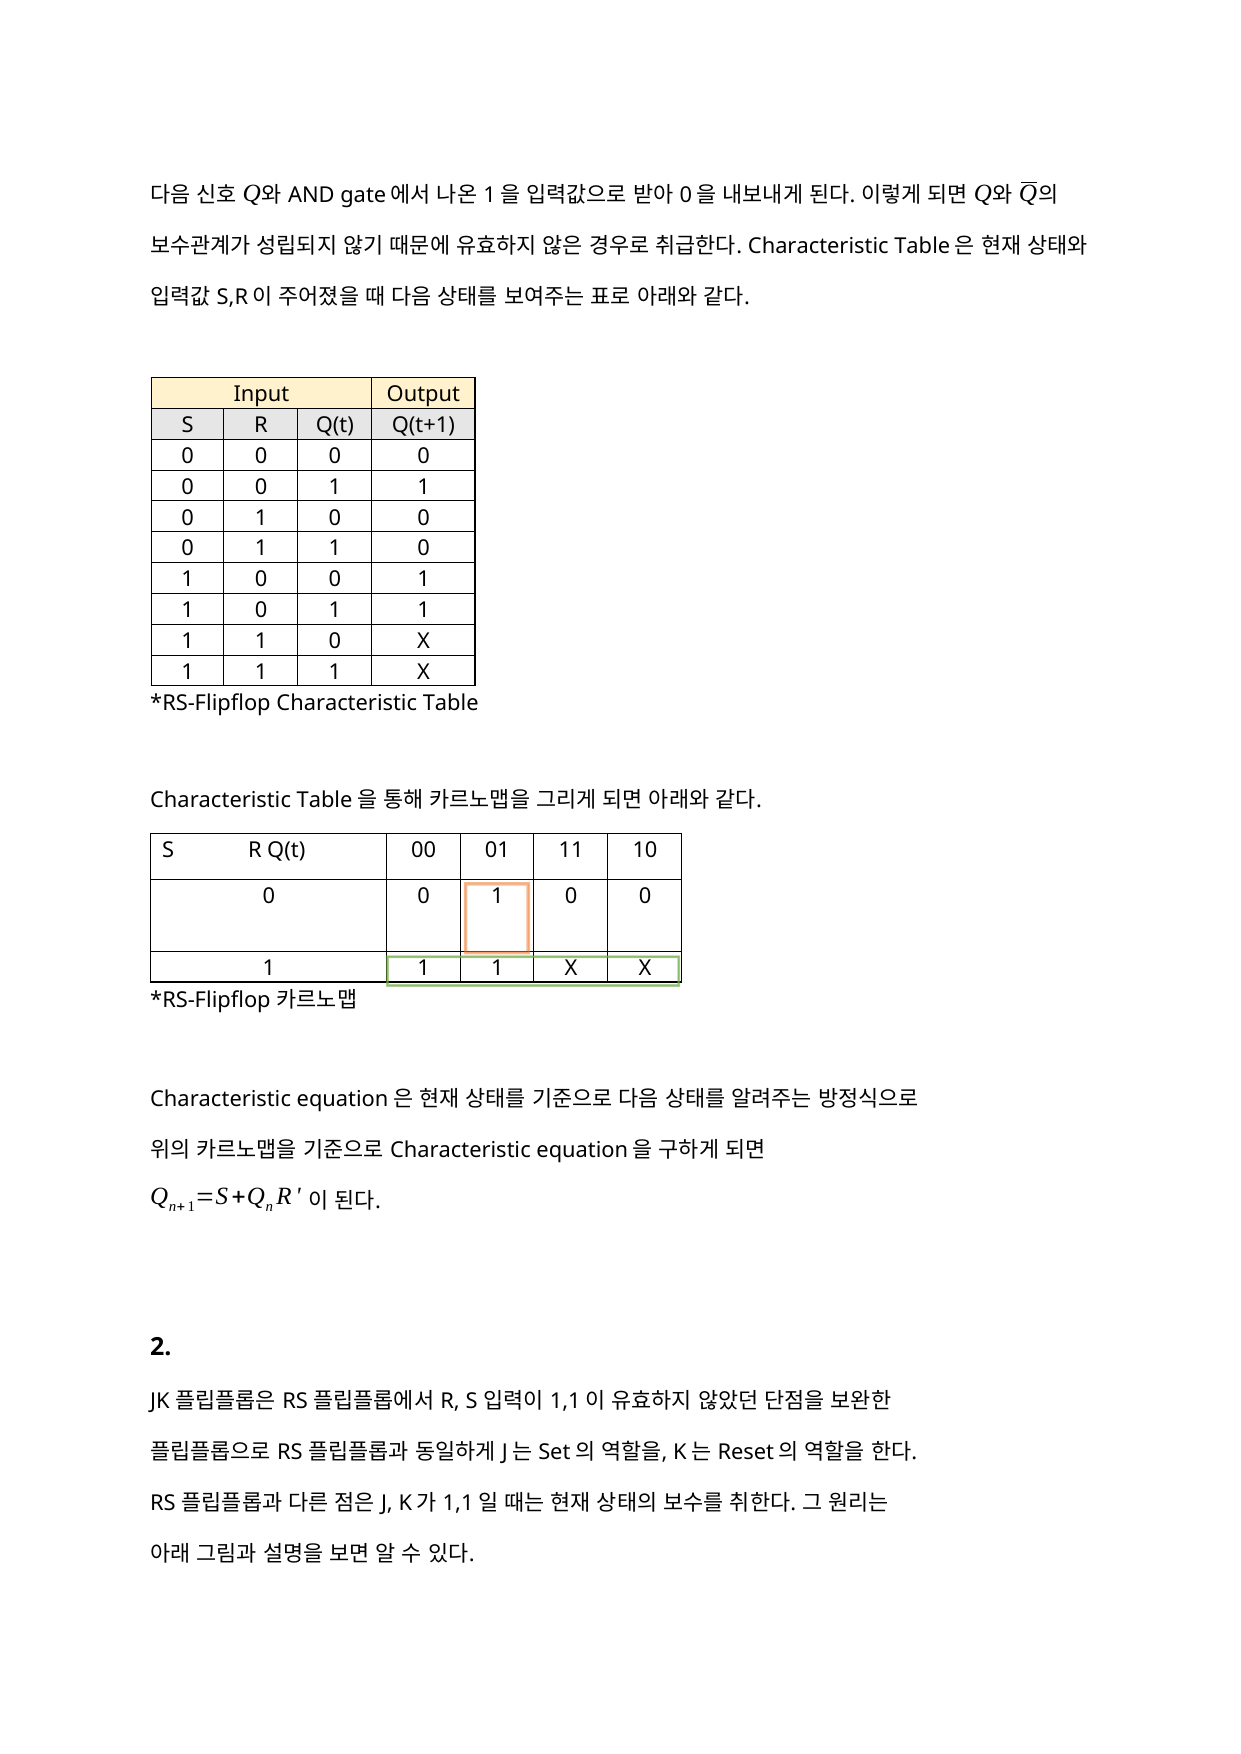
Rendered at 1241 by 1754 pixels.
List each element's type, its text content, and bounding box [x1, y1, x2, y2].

table_cell 0 [152, 440, 223, 469]
text *RS-Flipflop 카르노맵 [150, 982, 1090, 1014]
table_cell 0 [298, 563, 371, 593]
text 이 된다. [150, 1183, 1090, 1215]
table_cell 0 [372, 532, 474, 562]
table_cell 0 [152, 532, 223, 562]
table_cell 1 [468, 886, 526, 950]
table_cell 0 [372, 501, 474, 531]
text Characteristic equation은 현재 상태를 기준으로 다음 상태를 알려주는 방정식으로 [150, 1081, 1090, 1113]
table_cell 1 [152, 656, 223, 685]
table_header 11 [534, 834, 607, 879]
text JK 플립플롭은 RS 플립플롭에서 R, S 입력이 1,1이 유효하지 않았던 단점을 보완한 [150, 1383, 1090, 1415]
table_cell 0 [608, 880, 681, 951]
table_cell 0 [224, 594, 297, 624]
text *RS-Flipflop Characteristic Table [150, 686, 1090, 716]
text 플립플롭으로 RS 플립플롭과 동일하게 J는 Set의 역할을, K는 Reset의 역할을 한다. [150, 1434, 1090, 1466]
table_cell R [224, 409, 297, 439]
table_cell 0 [224, 471, 297, 500]
table_cell 0 [298, 501, 371, 531]
table_cell 1 [372, 563, 474, 593]
table_cell X [372, 625, 474, 654]
table_cell 1 [298, 471, 371, 500]
table_cell 0 [224, 563, 297, 593]
table_cell X [608, 959, 677, 981]
text 다음 신호 와 AND gate에서 나온 1을 입력값으로 받아 0을 내보내게 된다. 이렇게 되면 와 의 보수관계가 성립되지 않기 때문에 유효하지 않은 경우로 취급한다. Characteristic Table은 현재 상태와 입력값 S,R이 주어졌을 때 다음 상태를 보여주는 표로 아래와 같다. [150, 177, 1090, 310]
text Characteristic Table을 통해 카르노맵을 그리게 되면 아래와 같다. [150, 782, 1090, 813]
text 위의 카르노맵을 기준으로 Characteristic equation을 구하게 되면 [150, 1132, 1090, 1163]
table_cell Q(t+1) [372, 409, 474, 439]
text 아래 그림과 설명을 보면 알 수 있다. [150, 1536, 1090, 1568]
table_cell 1 [152, 563, 223, 593]
table_cell 1 [372, 594, 474, 624]
table_cell 1 [389, 959, 460, 981]
table_cell 1 [298, 532, 371, 562]
table_cell 1 [224, 532, 297, 562]
table_header 00 [387, 834, 460, 879]
text RS 플립플롭과 다른 점은 J, K가 1,1일 때는 현재 상태의 보수를 취한다. 그 원리는 [150, 1485, 1090, 1517]
table_cell X [534, 959, 607, 981]
table_cell 1 [224, 656, 297, 685]
table_cell 0 [151, 880, 386, 951]
table_cell 0 [224, 440, 297, 469]
table_cell 0 [387, 880, 460, 951]
table_cell 1 [151, 952, 386, 981]
table_cell 1 [152, 594, 223, 624]
table_header Input [152, 378, 371, 408]
table_cell 1 [224, 501, 297, 531]
table_cell 1 [298, 656, 371, 685]
table_cell Q(t) [298, 409, 371, 439]
table_cell X [372, 656, 474, 685]
table_cell 0 [152, 471, 223, 500]
table_cell 1 [461, 959, 533, 981]
table_cell 0 [534, 880, 607, 951]
table_cell 1 [372, 471, 474, 500]
table_header S R Q(t) [151, 834, 386, 879]
table_cell 0 [372, 440, 474, 469]
text 2. [150, 1329, 1090, 1363]
table_header 10 [608, 834, 681, 879]
table_cell 0 [152, 501, 223, 531]
table_cell 0 [298, 440, 371, 469]
table_cell S [152, 409, 223, 439]
table_header 01 [461, 834, 533, 879]
table_cell 1 [152, 625, 223, 654]
table_cell 0 [298, 625, 371, 654]
table_cell 1 [298, 594, 371, 624]
table_cell 1 [224, 625, 297, 654]
table_header Output [372, 378, 474, 408]
